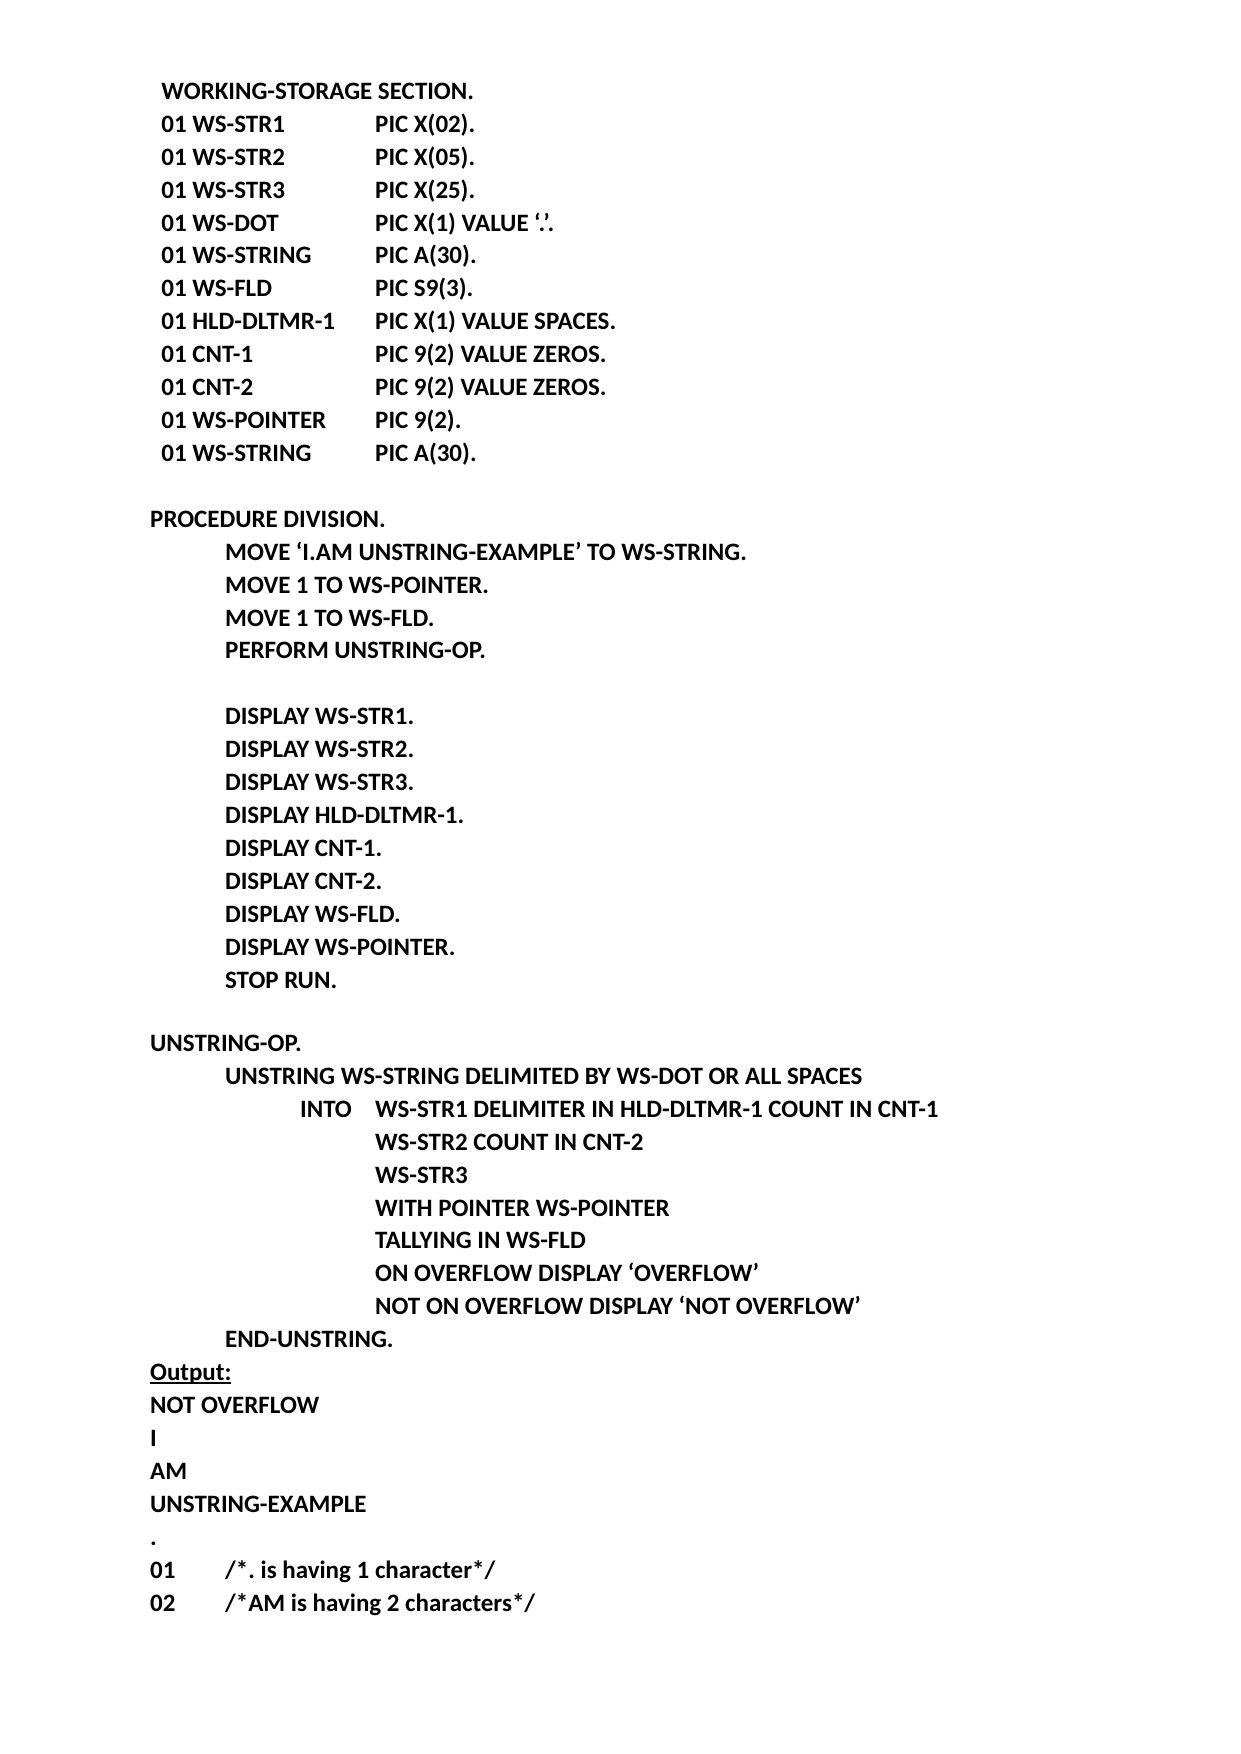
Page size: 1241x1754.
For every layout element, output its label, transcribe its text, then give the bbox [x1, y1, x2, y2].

text 01 WS-STR1 PIC X(02). [150, 108, 1165, 138]
text MOVE 1 TO WS-POINTER. [150, 569, 1165, 599]
text 01 HLD-DLTMR-1 PIC X(1) VALUE SPACES. [150, 305, 1165, 336]
text UNSTRING-OP. [75, 1027, 1165, 1058]
text INTO WS-STR1 DELIMITER IN HLD-DLTMR-1 COUNT IN CNT-1 [75, 1093, 1165, 1123]
text MOVE ‘I.AM UNSTRING-EXAMPLE’ TO WS-STRING. [150, 536, 1165, 566]
text NOT ON OVERFLOW DISPLAY ‘NOT OVERFLOW’ [75, 1290, 1165, 1321]
text ON OVERFLOW DISPLAY ‘OVERFLOW’ [75, 1257, 1165, 1288]
text 01 /*. is having 1 character*/ [75, 1554, 1165, 1584]
text MOVE 1 TO WS-FLD. [150, 602, 1165, 632]
text WS-STR2 COUNT IN CNT-2 [75, 1126, 1165, 1156]
text PROCEDURE DIVISION. [150, 503, 1165, 533]
text DISPLAY CNT-1. [75, 832, 1165, 863]
text WITH POINTER WS-POINTER [75, 1192, 1165, 1222]
text DISPLAY HLD-DLTMR-1. [75, 799, 1165, 830]
text NOT OVERFLOW [75, 1389, 1165, 1420]
text Output: [75, 1356, 1165, 1387]
text 02 /*AM is having 2 characters*/ [75, 1587, 1165, 1617]
text WS-STR3 [75, 1159, 1165, 1189]
text . [75, 1521, 1165, 1551]
text WORKING-STORAGE SECTION. [150, 75, 1165, 106]
text AM [75, 1455, 1165, 1486]
text DISPLAY WS-STR3. [75, 766, 1165, 797]
text DISPLAY WS-STR1. [75, 700, 1165, 731]
text TALLYING IN WS-FLD [75, 1224, 1165, 1255]
text DISPLAY CNT-2. [75, 865, 1165, 896]
text I [75, 1422, 1165, 1453]
text 01 CNT-2 PIC 9(2) VALUE ZEROS. [150, 371, 1165, 402]
text 01 WS-DOT PIC X(1) VALUE ‘.’. [150, 207, 1165, 237]
text 01 WS-STRING PIC A(30). [150, 239, 1165, 270]
text 01 WS-POINTER PIC 9(2). [150, 404, 1165, 435]
text STOP RUN. [75, 964, 1165, 994]
text 01 WS-STR3 PIC X(25). [150, 174, 1165, 204]
text PERFORM UNSTRING-OP. [75, 634, 1165, 665]
text END-UNSTRING. [75, 1323, 1165, 1354]
text UNSTRING WS-STRING DELIMITED BY WS-DOT OR ALL SPACES [75, 1060, 1165, 1091]
text 01 CNT-1 PIC 9(2) VALUE ZEROS. [150, 338, 1165, 369]
text 01 WS-FLD PIC S9(3). [150, 272, 1165, 303]
text 01 WS-STR2 PIC X(05). [150, 141, 1165, 171]
text DISPLAY WS-POINTER. [75, 931, 1165, 961]
text DISPLAY WS-FLD. [75, 898, 1165, 928]
text DISPLAY WS-STR2. [75, 733, 1165, 764]
text 01 WS-STRING PIC A(30). [150, 437, 1165, 468]
text UNSTRING-EXAMPLE [75, 1488, 1165, 1518]
